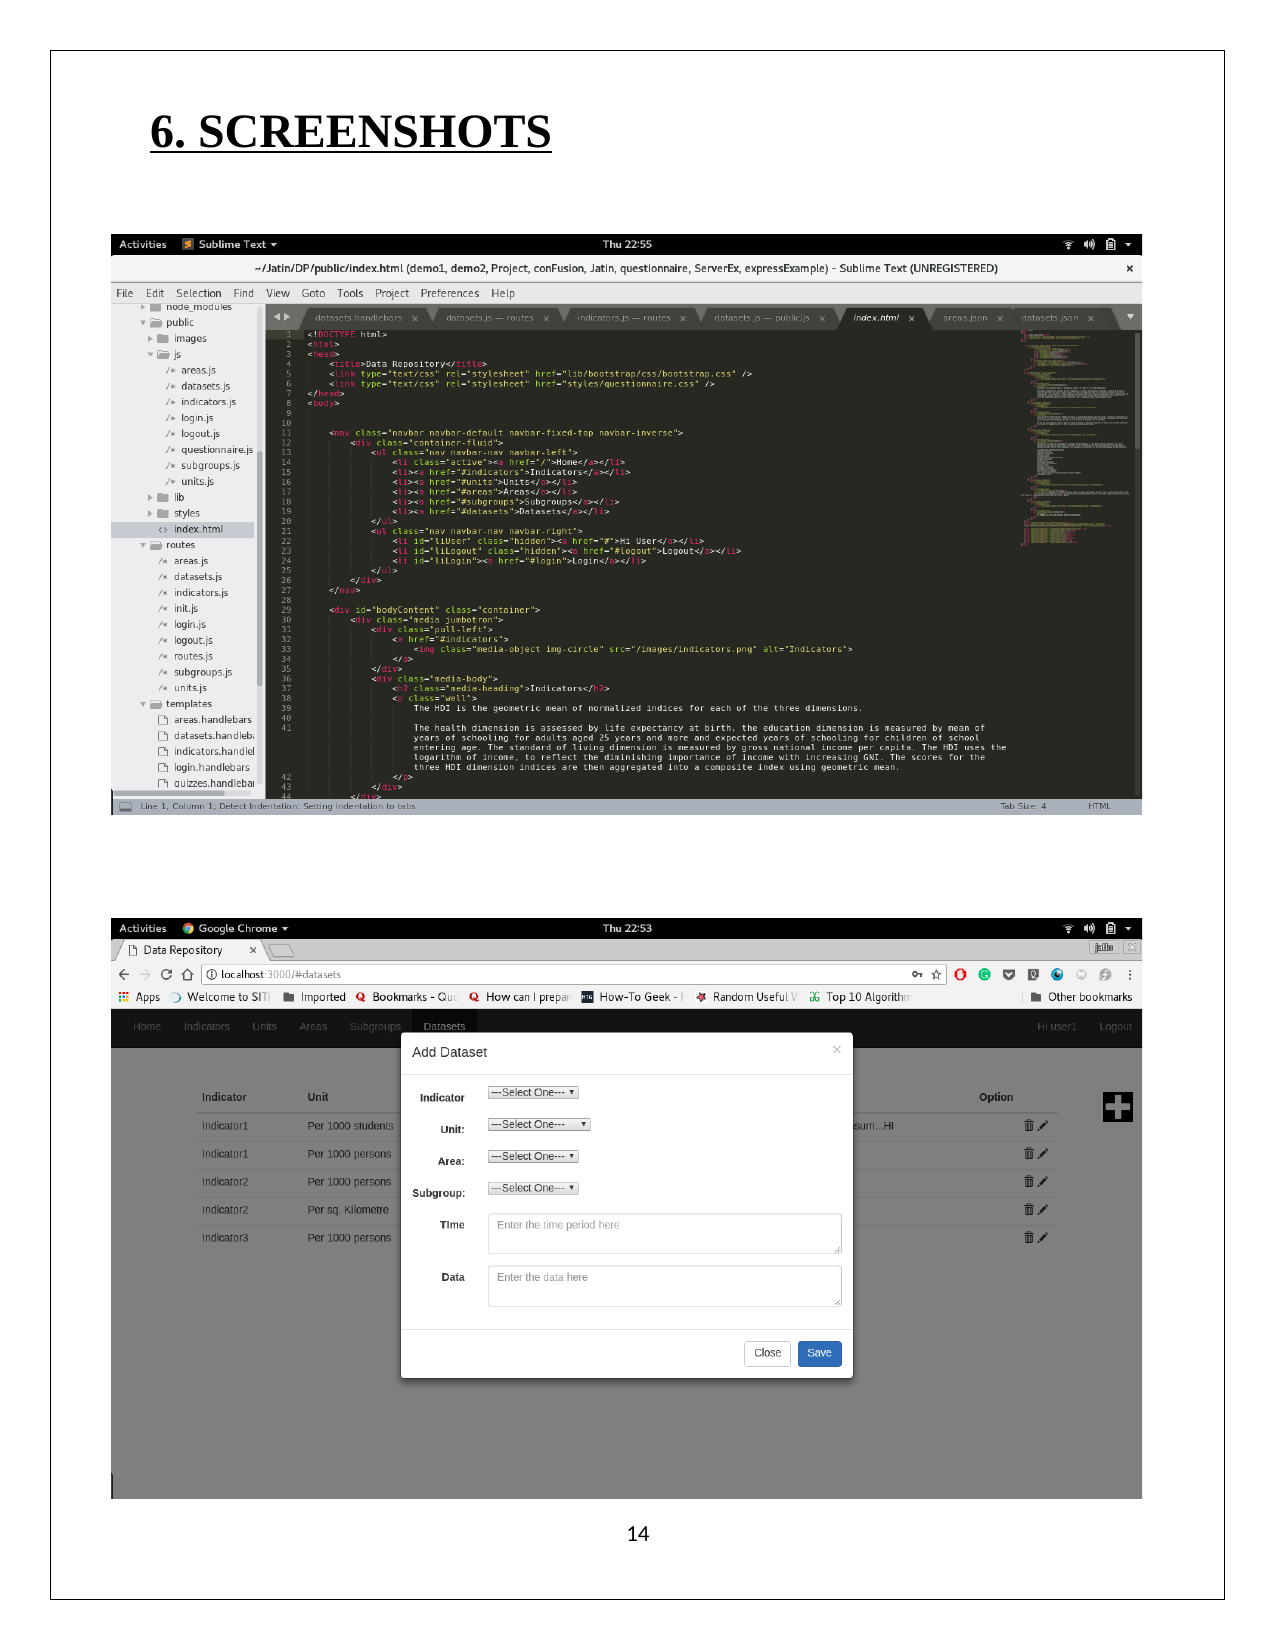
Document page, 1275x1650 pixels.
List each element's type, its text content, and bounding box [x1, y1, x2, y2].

picture [111, 918, 1143, 1499]
text 6. SCREENSHOTS [150, 103, 1125, 158]
picture [111, 234, 1143, 815]
